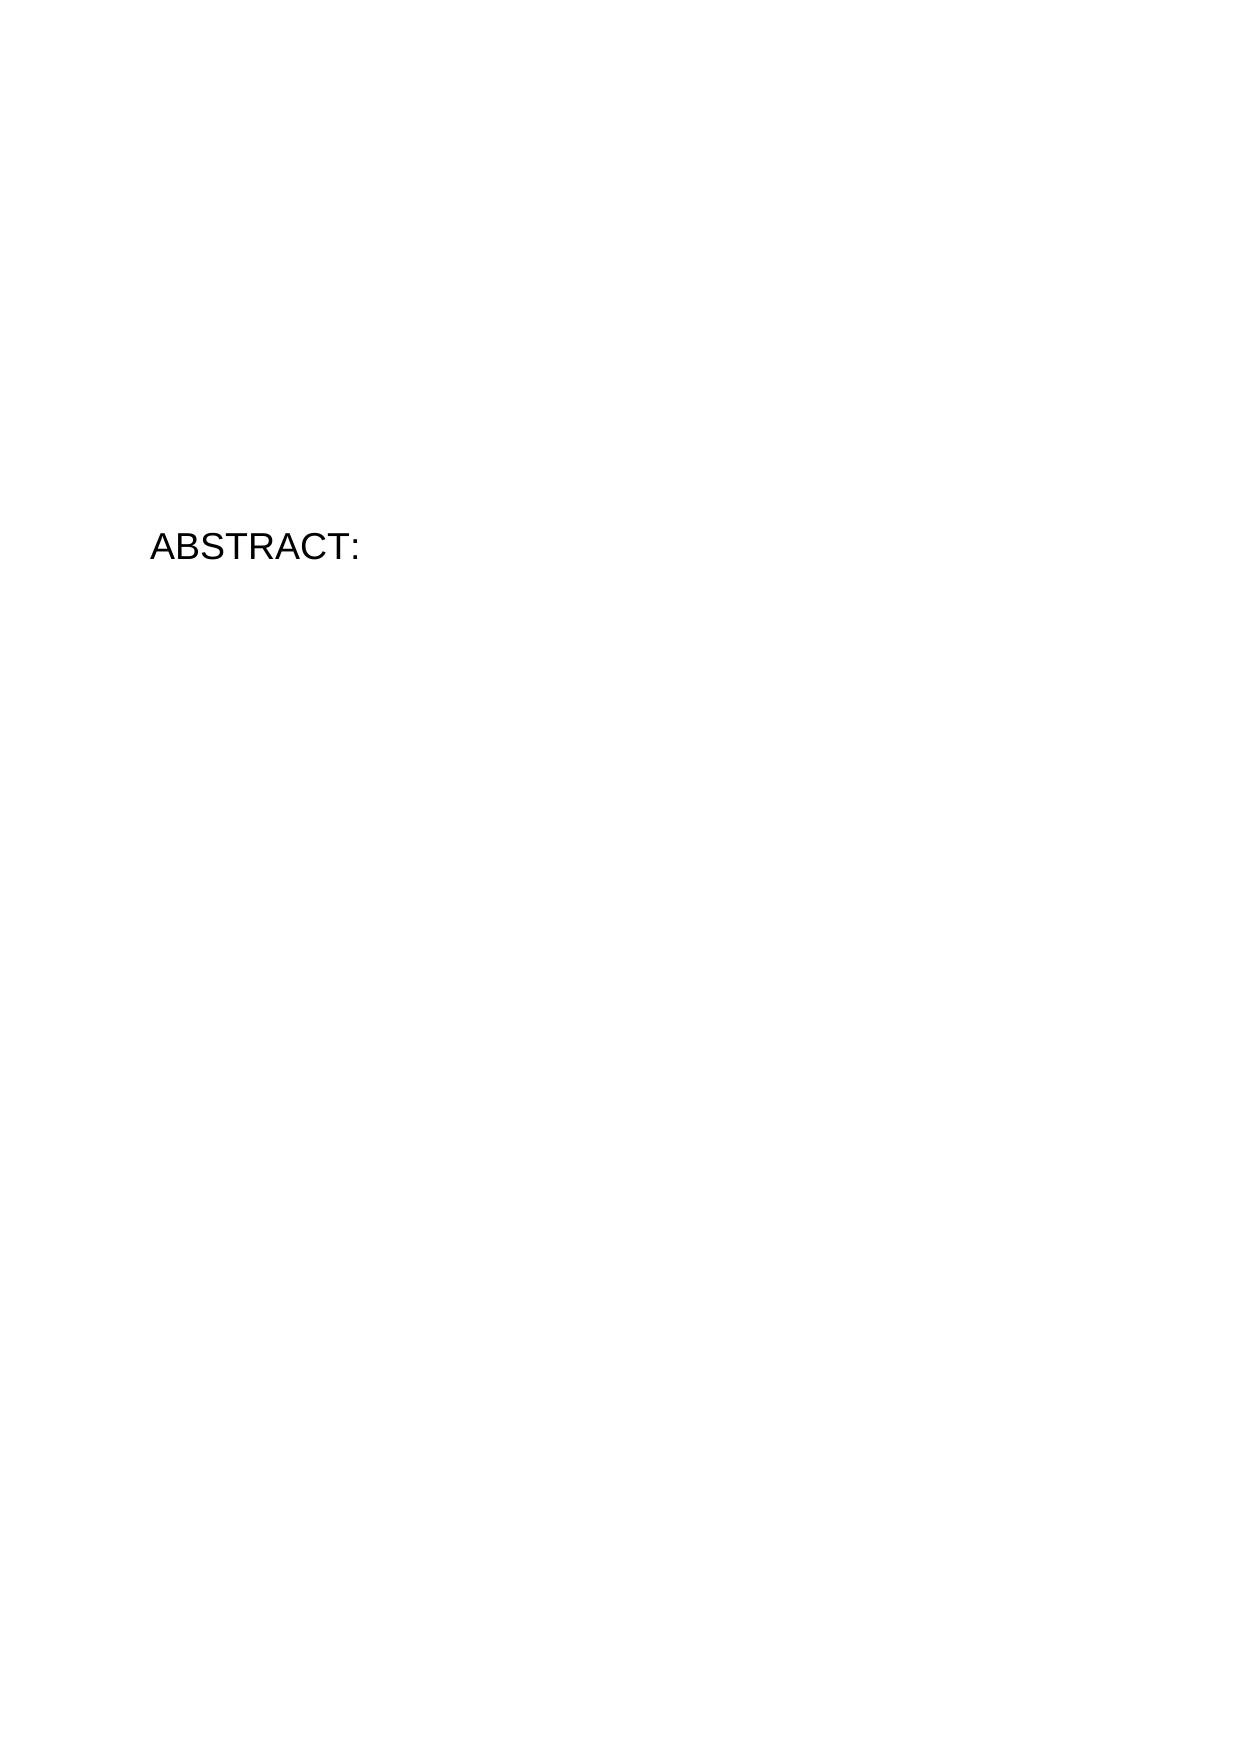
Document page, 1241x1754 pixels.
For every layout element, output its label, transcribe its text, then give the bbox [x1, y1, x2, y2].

text ABSTRACT: [150, 524, 1090, 567]
